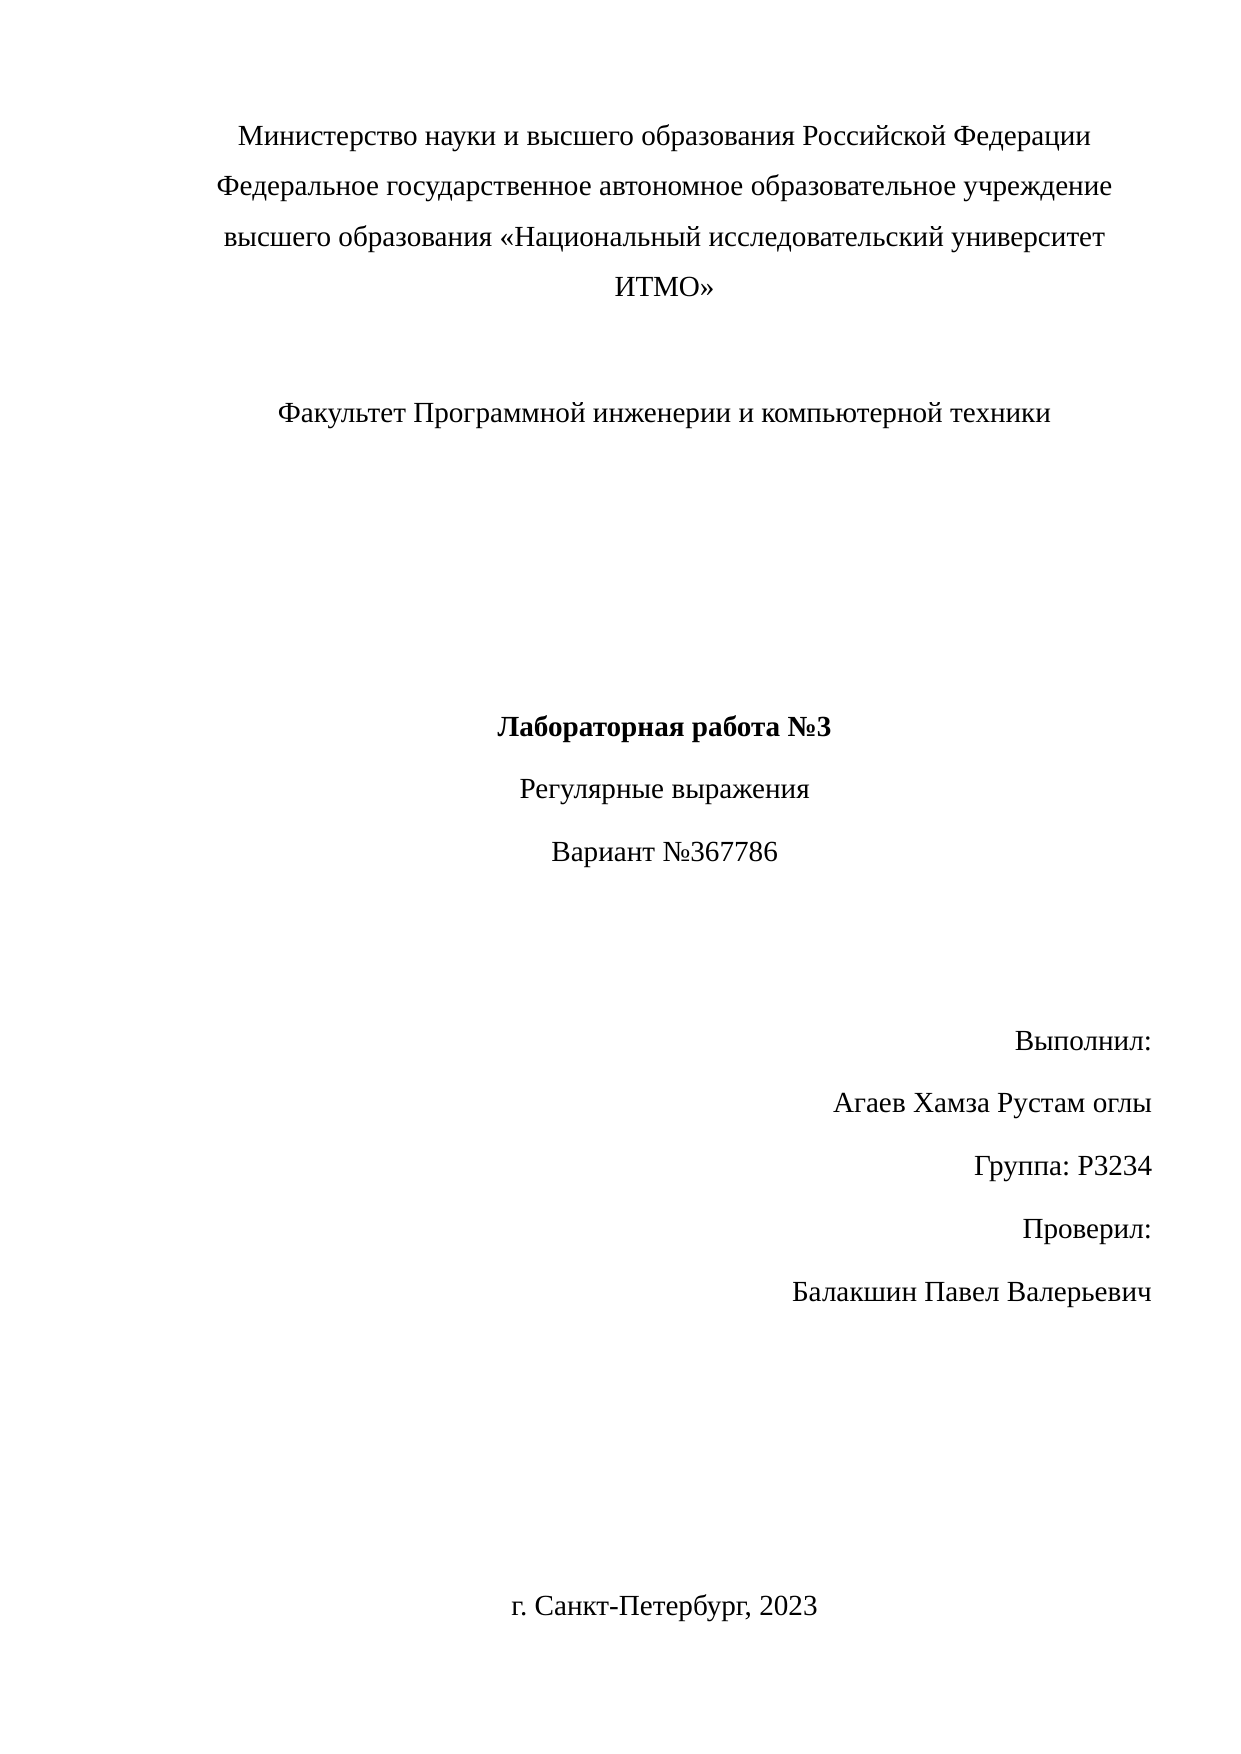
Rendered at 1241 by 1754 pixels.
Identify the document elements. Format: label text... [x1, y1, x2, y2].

text Проверил: [177, 1211, 1152, 1245]
text Балакшин Павел Валерьевич [177, 1274, 1152, 1308]
text Регулярные выражения [177, 772, 1152, 805]
text Министерство науки и высшего образования Российской Федерации Федеральное государственное автономное образовательное учреждение высшего образования «Национальный исследовательский университет ИТМО» [177, 118, 1152, 303]
text Выполнил: [177, 1023, 1152, 1056]
text Факультет Программной инженерии и компьютерной техники [177, 395, 1152, 428]
text Вариант №367786 [177, 834, 1152, 868]
text Агаев Хамза Рустам оглы [177, 1086, 1152, 1119]
text г. Санкт-Петербург, 2023 [177, 1588, 1152, 1622]
text Лабораторная работа №3 [177, 709, 1152, 742]
text Группа: P3234 [177, 1148, 1152, 1182]
